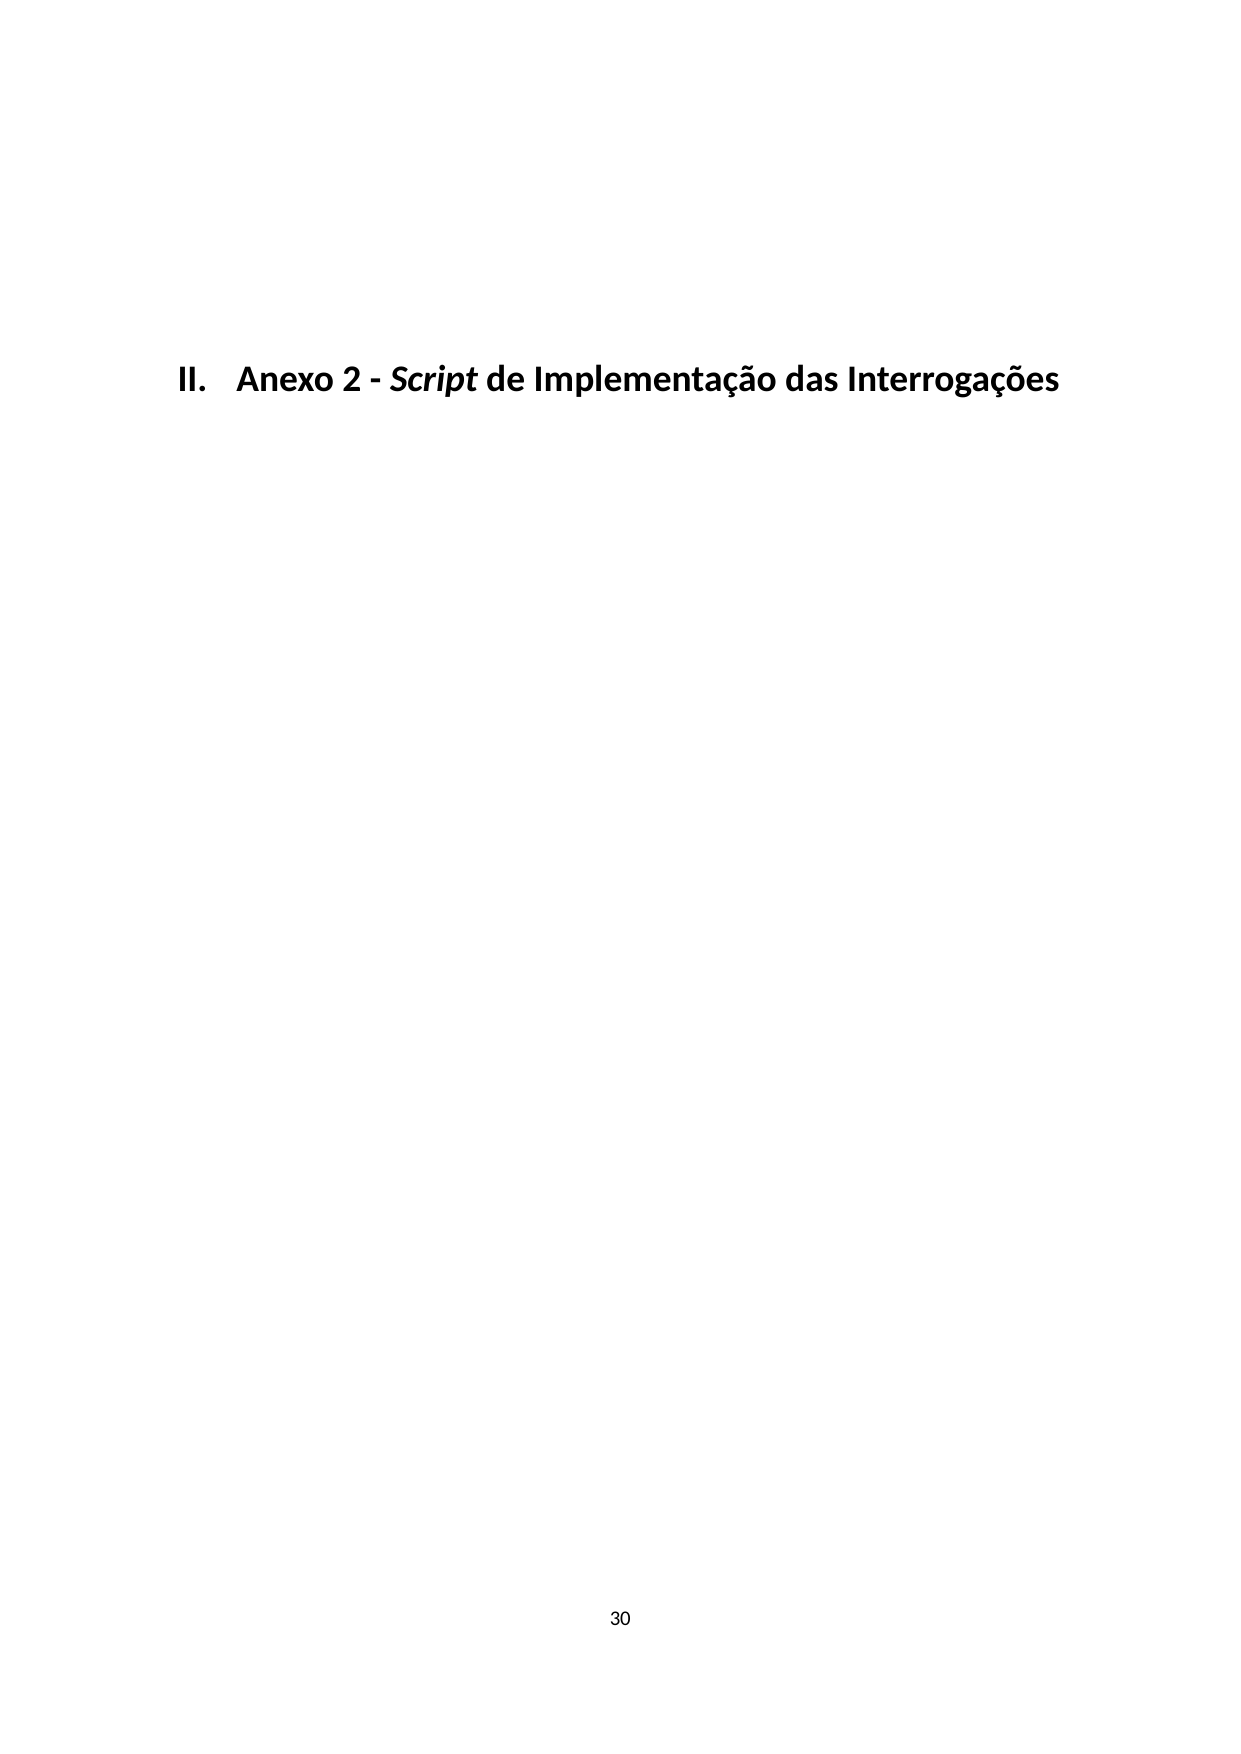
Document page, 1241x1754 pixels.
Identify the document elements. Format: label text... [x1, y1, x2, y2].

text Anexo 2 - Script de Implementação das Interrogações [177, 354, 1063, 400]
